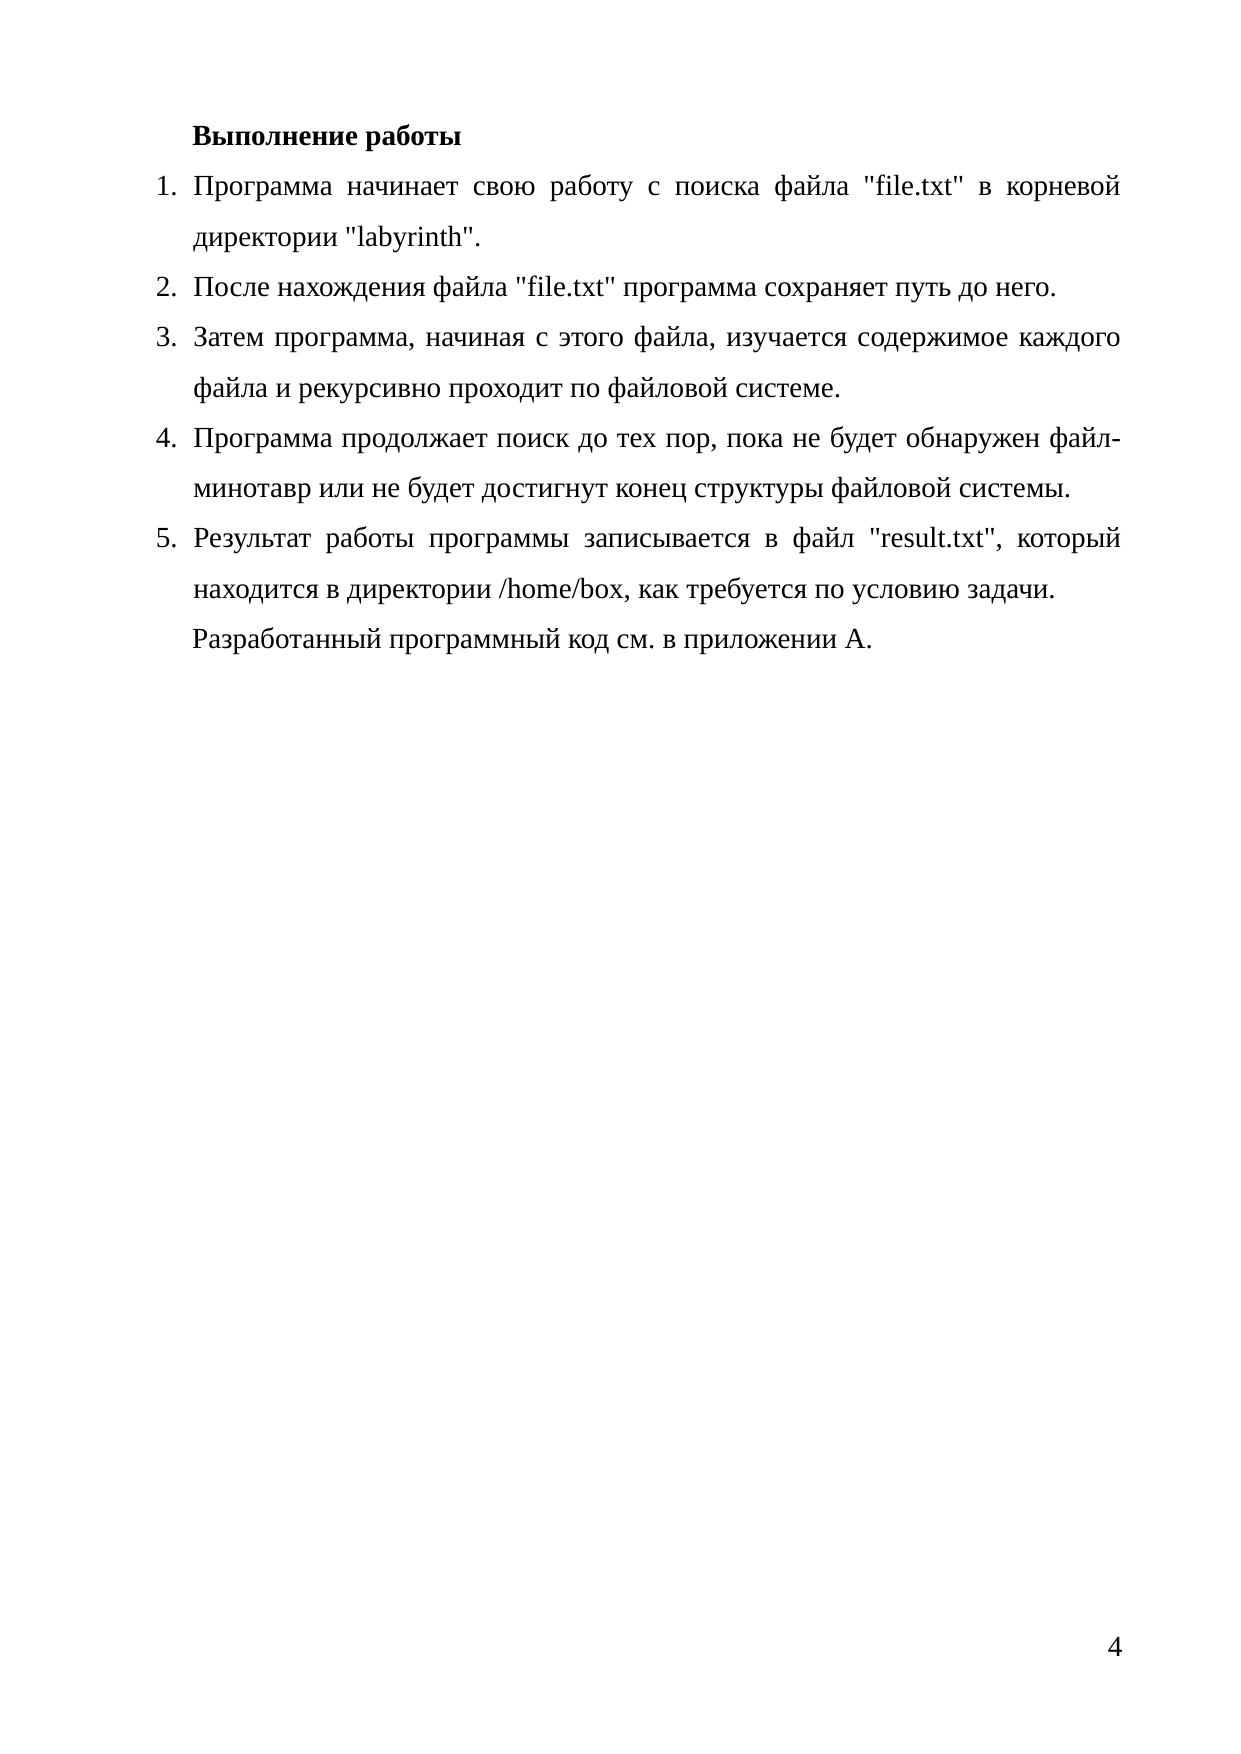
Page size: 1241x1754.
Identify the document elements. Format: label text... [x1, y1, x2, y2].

text Разработанный программный код см. в приложении А. [118, 621, 1122, 655]
list Программа начинает свою работу с поиска файла "file.txt" в корневой директории "labyrinth". [156, 168, 1122, 252]
list Затем программа, начиная с этого файла, изучается содержимое каждого файла и рекурсивно проходит по файловой системе. [156, 319, 1122, 403]
list После нахождения файла "file.txt" программа сохраняет путь до него. [156, 269, 1122, 303]
subtitle Выполнение работы [118, 118, 1122, 152]
list Программа продолжает поиск до тех пор, пока не будет обнаружен файл-минотавр или не будет достигнут конец структуры файловой системы. [156, 420, 1122, 504]
list Результат работы программы записывается в файл "result.txt", который находится в директории /home/box, как требуется по условию задачи. [156, 521, 1122, 604]
